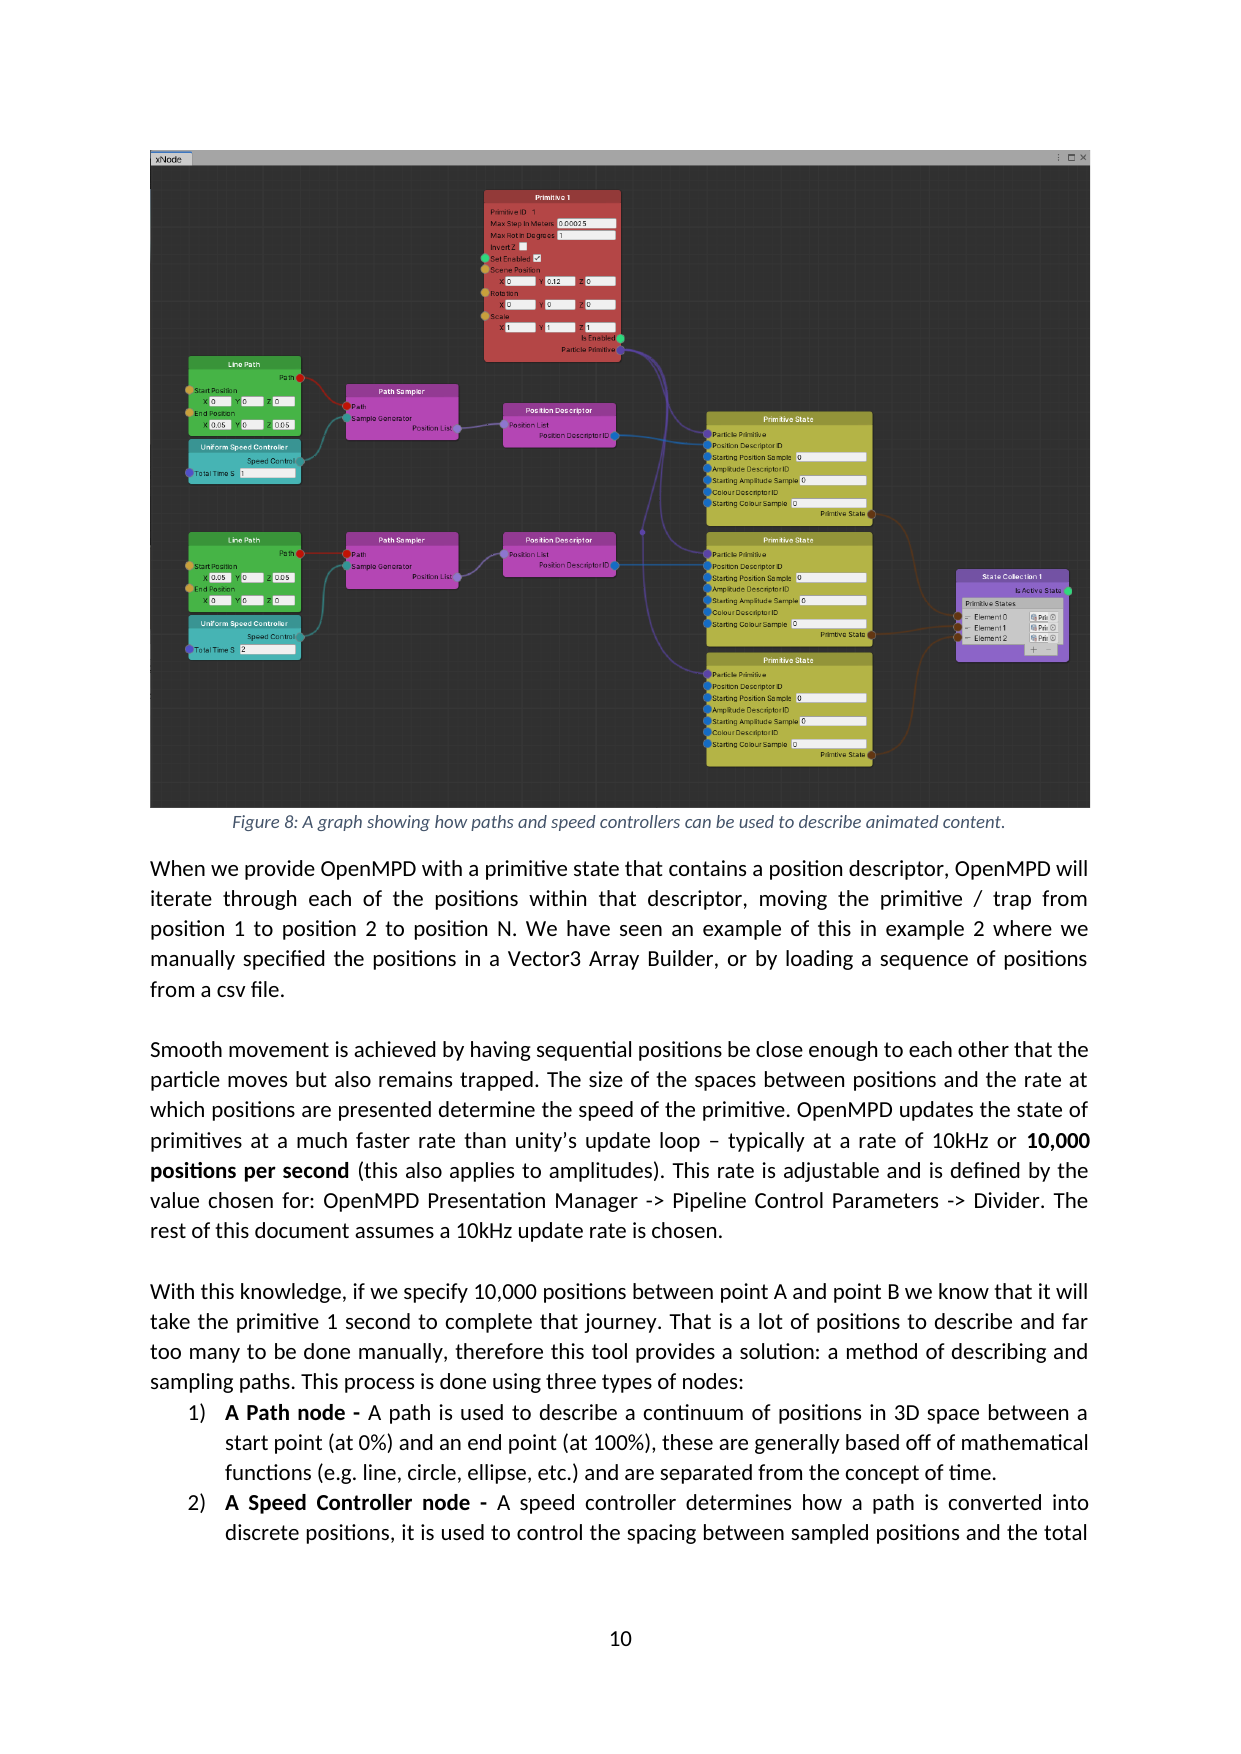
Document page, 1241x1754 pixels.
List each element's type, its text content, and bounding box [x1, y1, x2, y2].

text With this knowledge, if we specify 10,000 positions between point A and point B we know that it will take the primitive 1 second to complete that journey. That is a lot of positions to describe and far too many to be done manually, therefore this tool provides a solution: a method of describing and sampling paths. This process is done using three types of nodes: [150, 1277, 1090, 1396]
text Smooth movement is achieved by having sequential positions be close enough to each other that the particle moves but also remains trapped. The size of the spaces between positions and the rate at which positions are presented determine the speed of the primitive. OpenMPD updates the state of primitives at a much faster rate than unity’s update loop – typically at a rate of 10kHz or 10,000 positions per second (this also applies to amplitudes). This rate is adjustable and is defined by the value chosen for: OpenMPD Presentation Manager -> Pipeline Control Parameters -> Divider. The rest of this document assumes a 10kHz update rate is chosen. [150, 1035, 1090, 1244]
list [187, 1488, 1090, 1547]
picture [150, 150, 1091, 808]
text When we provide OpenMPD with a primitive state that contains a position descriptor, OpenMPD will iterate through each of the positions within that descriptor, moving the primitive / trap from position 1 to position 2 to position N. We have seen an example of this in example 2 where we manually specified the positions in a Vector3 Array Builder, or by loading a sequence of positions from a csv file. [150, 854, 1090, 1003]
list A Path node - A path is used to describe a continuum of positions in 3D space between a start point (at 0%) and an end point (at 100%), these are generally based off of mathematical functions (e.g. line, circle, ellipse, etc.) and are separated from the concept of time. [187, 1398, 1090, 1486]
